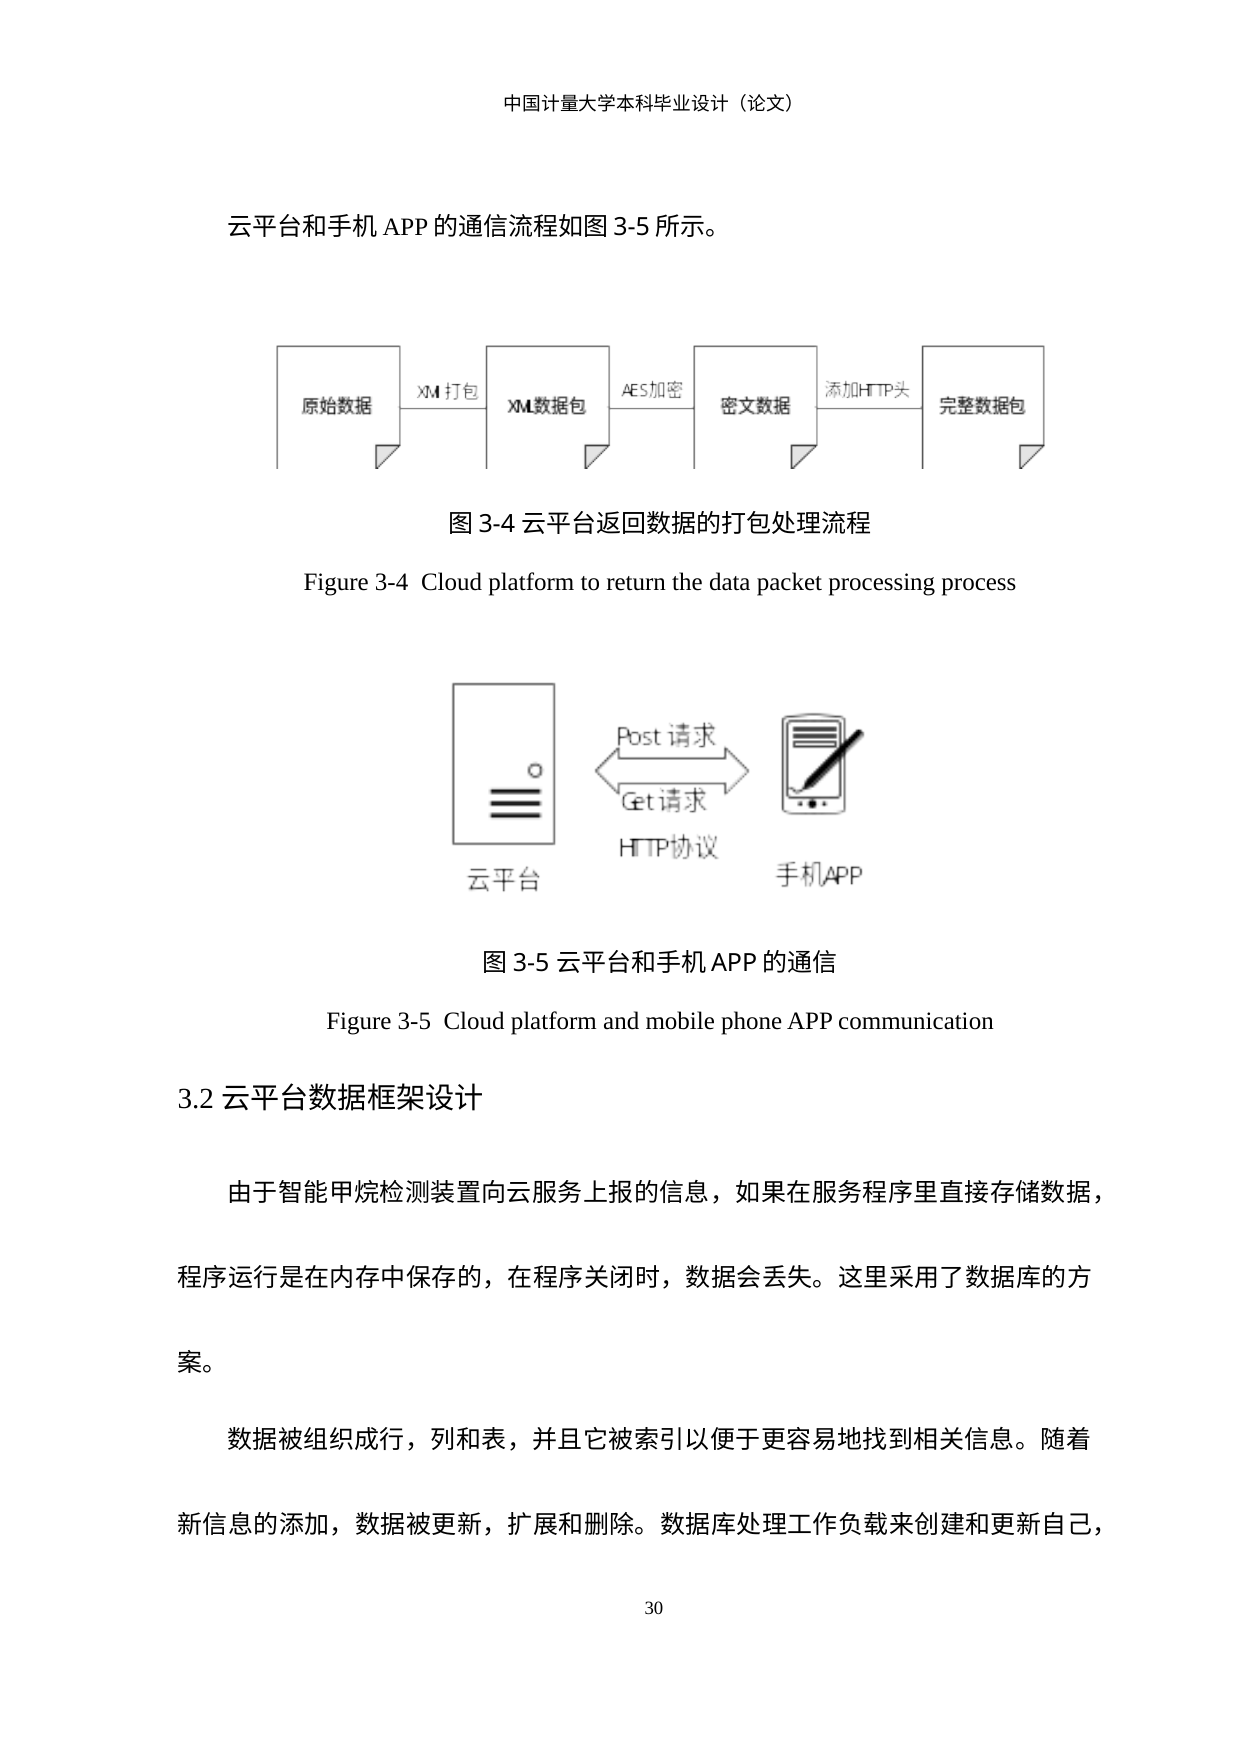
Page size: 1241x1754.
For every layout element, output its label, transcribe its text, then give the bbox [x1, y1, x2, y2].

subtitle 3.2 云平台数据框架设计 [177, 1062, 1092, 1129]
text 图3-4 云平台返回数据的打包处理流程 [177, 487, 1092, 555]
text 由于智能甲烷检测装置向云服务上报的信息，如果在服务程序里直接存储数据，程序运行是在内存中保存的，在程序关闭时，数据会丢失。这里采用了数据库的方案。 [177, 1157, 1092, 1395]
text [177, 1404, 1092, 1557]
text 图3-5 云平台和手机APP的通信 [177, 927, 1092, 994]
text 云平台和手机APP的通信流程如图3-5所示。 [177, 191, 1092, 259]
text Figure 3-4 Cloud platform to return the data packet processing process [177, 564, 1092, 598]
text Figure 3-5 Cloud platform and mobile phone APP communication [177, 1003, 1092, 1037]
